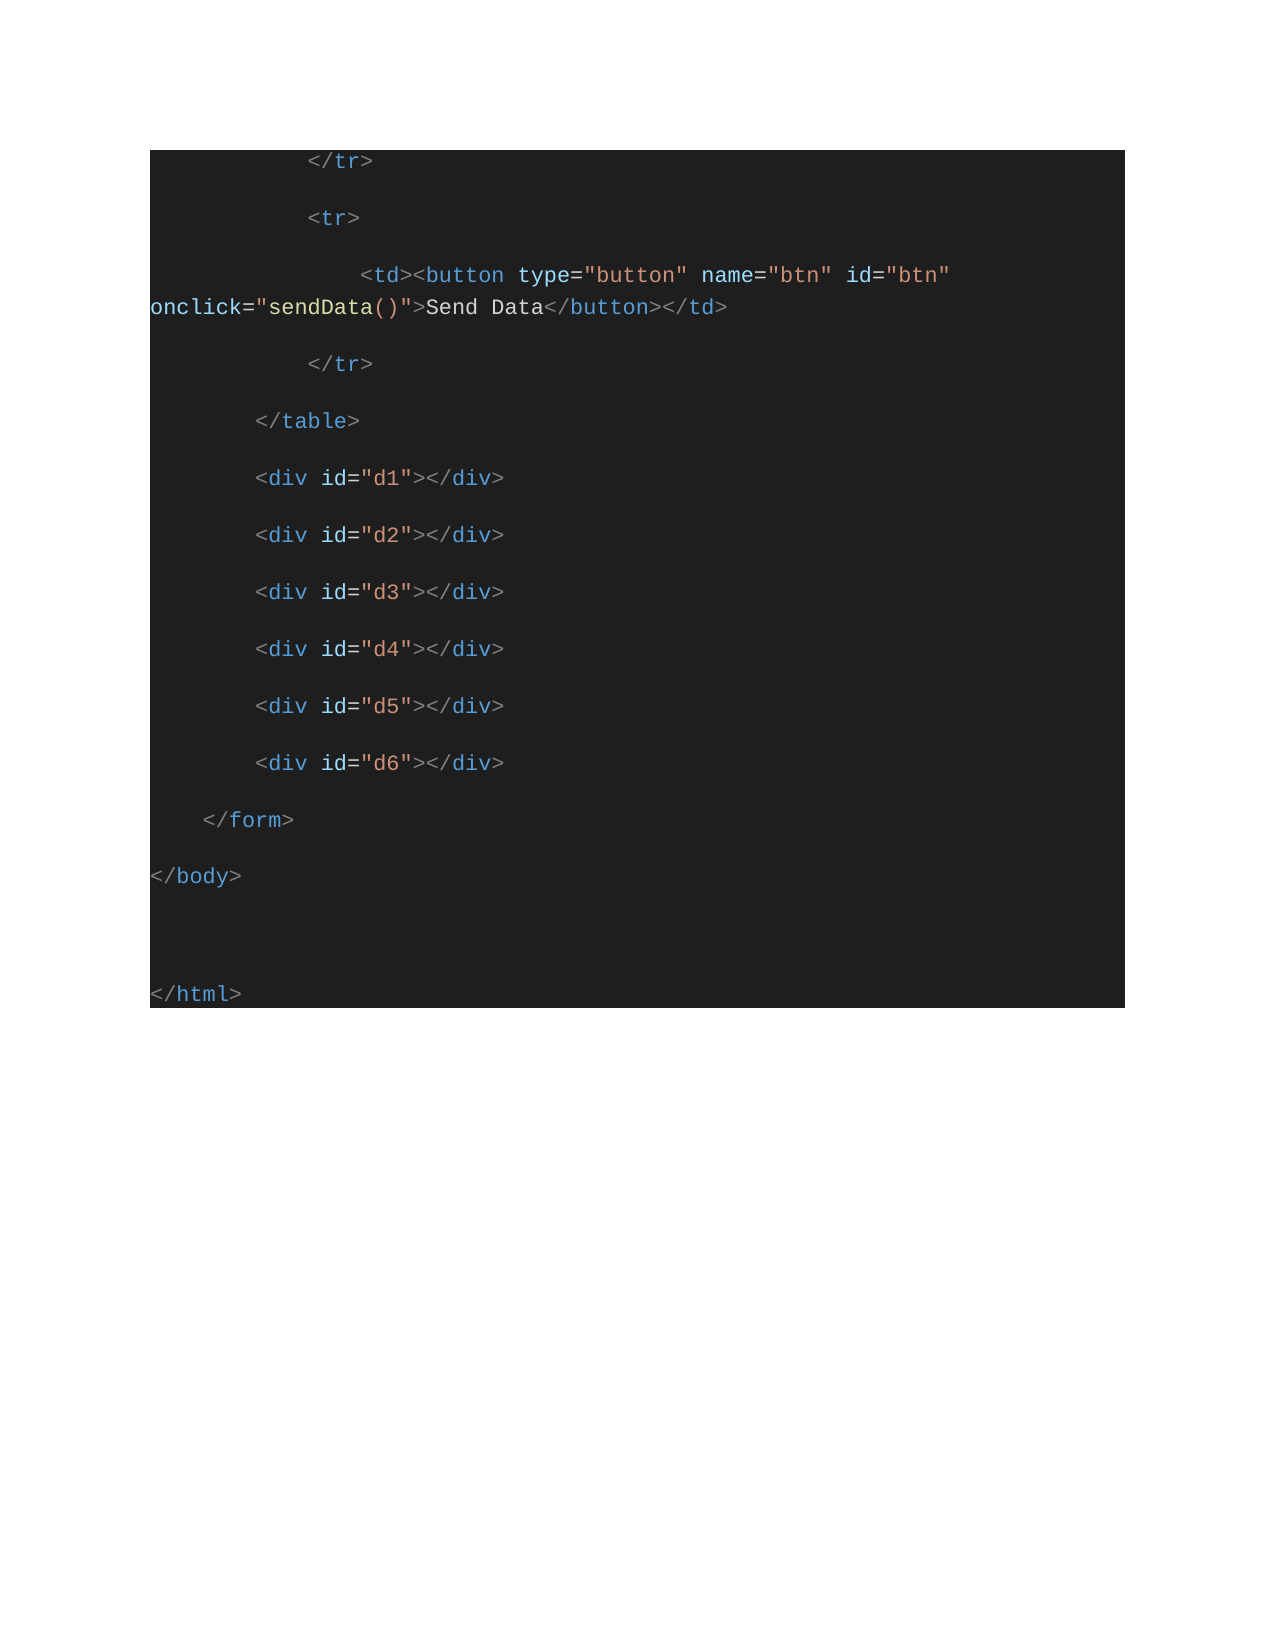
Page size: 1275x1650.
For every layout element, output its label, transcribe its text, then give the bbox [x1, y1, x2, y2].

text <div id="d3"></div> [150, 581, 1125, 606]
text </table> [150, 410, 1125, 435]
text </body> [150, 866, 1125, 891]
text <tr> [150, 207, 1125, 232]
text </tr> [150, 150, 1125, 175]
text <div id="d5"></div> [150, 695, 1125, 719]
text <div id="d2"></div> [150, 524, 1125, 549]
text <div id="d1"></div> [150, 467, 1125, 492]
text </tr> [150, 353, 1125, 378]
text <div id="d4"></div> [150, 638, 1125, 663]
text </html> [150, 983, 1125, 1008]
text <div id="d6"></div> [150, 752, 1125, 777]
text <td><button type="button" name="btn" id="btn" onclick="sendData()">Send Data</button></td> [150, 264, 1125, 321]
text </form> [150, 809, 1125, 833]
